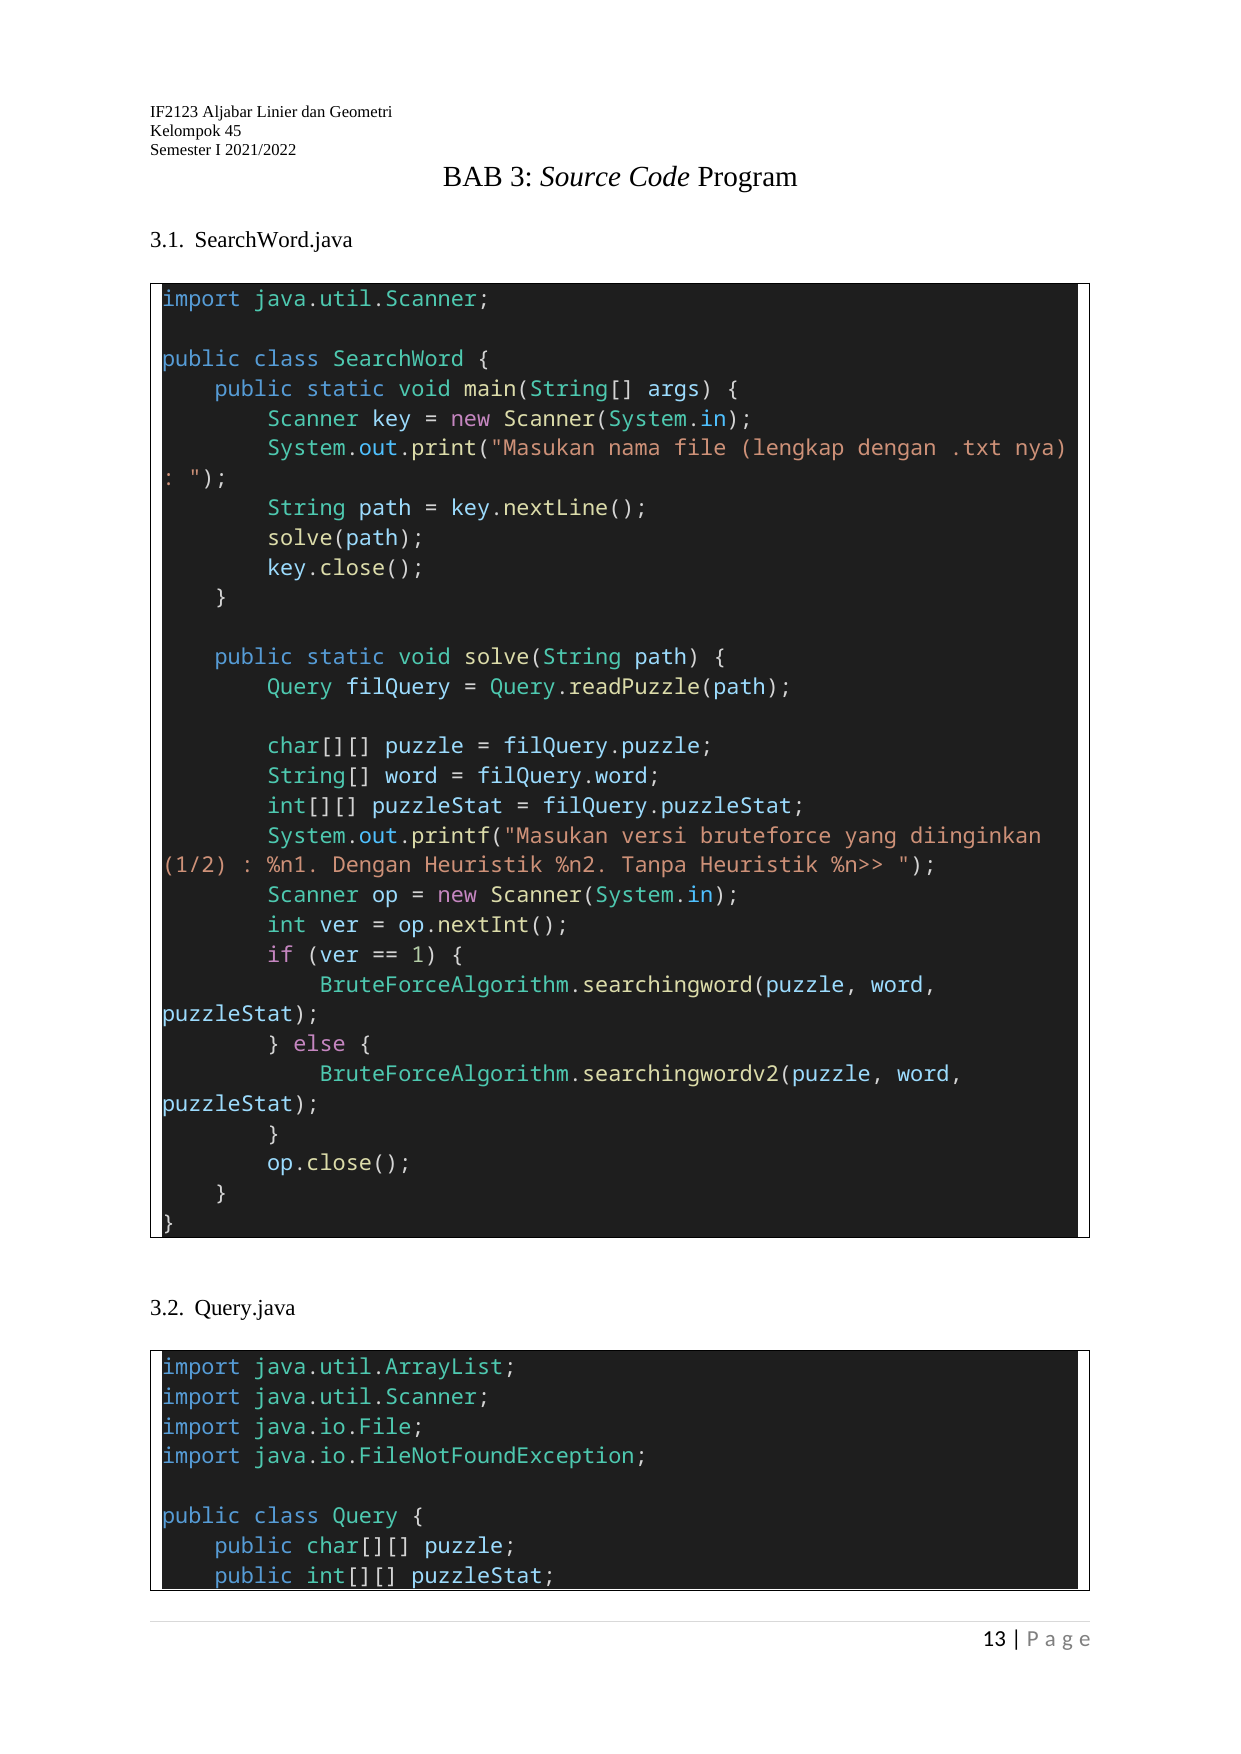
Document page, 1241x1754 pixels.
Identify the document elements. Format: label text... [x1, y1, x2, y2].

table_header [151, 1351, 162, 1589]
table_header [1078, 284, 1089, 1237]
text BAB 3: Source Code Program [150, 159, 1090, 193]
list SearchWord.java [150, 226, 1090, 253]
list Query.java [150, 1294, 1090, 1320]
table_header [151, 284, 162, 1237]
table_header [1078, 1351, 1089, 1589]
